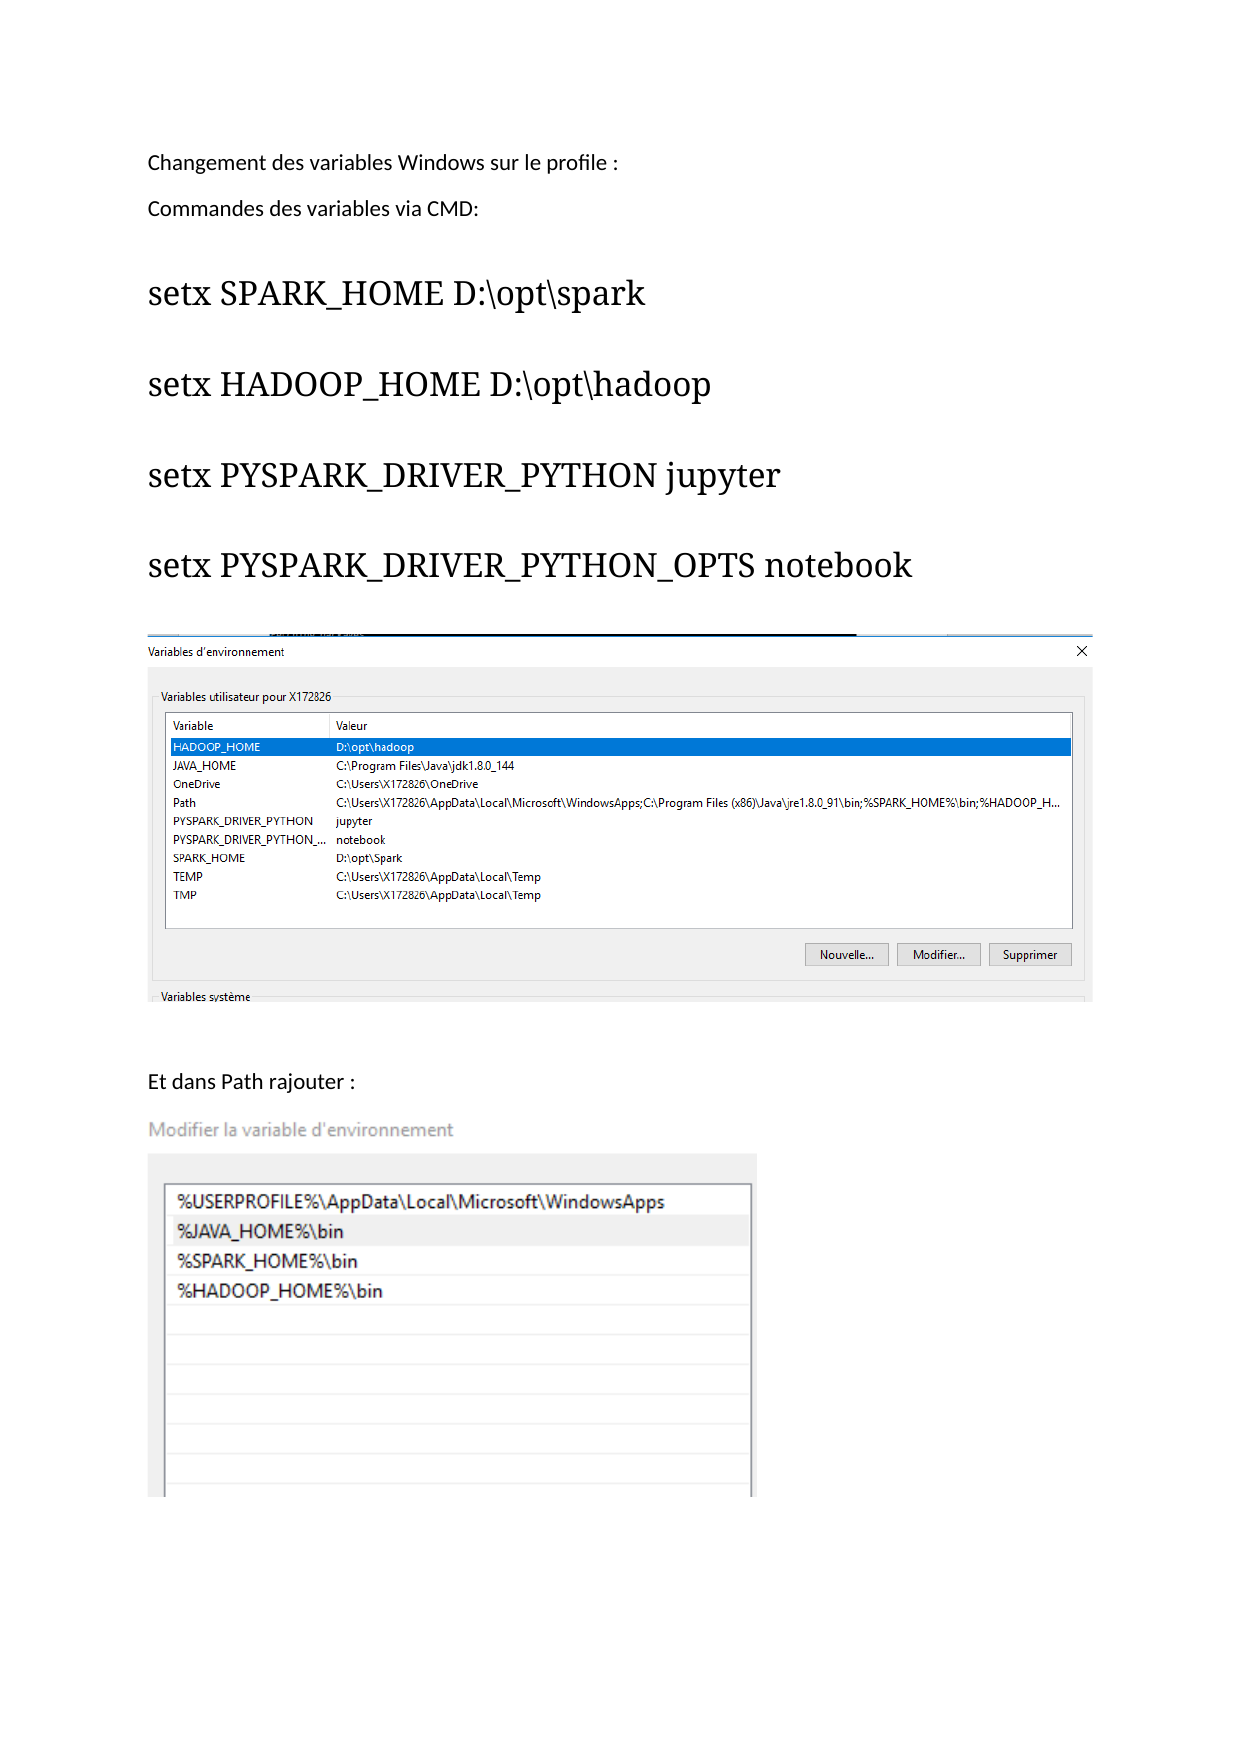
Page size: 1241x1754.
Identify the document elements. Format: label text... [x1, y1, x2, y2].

text setx PYSPARK_DRIVER_PYTHON jupyter [148, 451, 1093, 497]
text Changement des variables Windows sur le profile : [148, 148, 1093, 176]
text Commandes des variables via CMD: [148, 194, 1093, 222]
picture [147, 634, 1093, 1002]
text setx SPARK_HOME D:\opt\spark [148, 270, 1093, 315]
text setx PYSPARK_DRIVER_PYTHON_OPTS notebook [148, 542, 1093, 588]
picture [147, 1113, 757, 1497]
text setx HADOOP_HOME D:\opt\hadoop [148, 361, 1093, 406]
text Et dans Path rajouter : [148, 1067, 1093, 1095]
